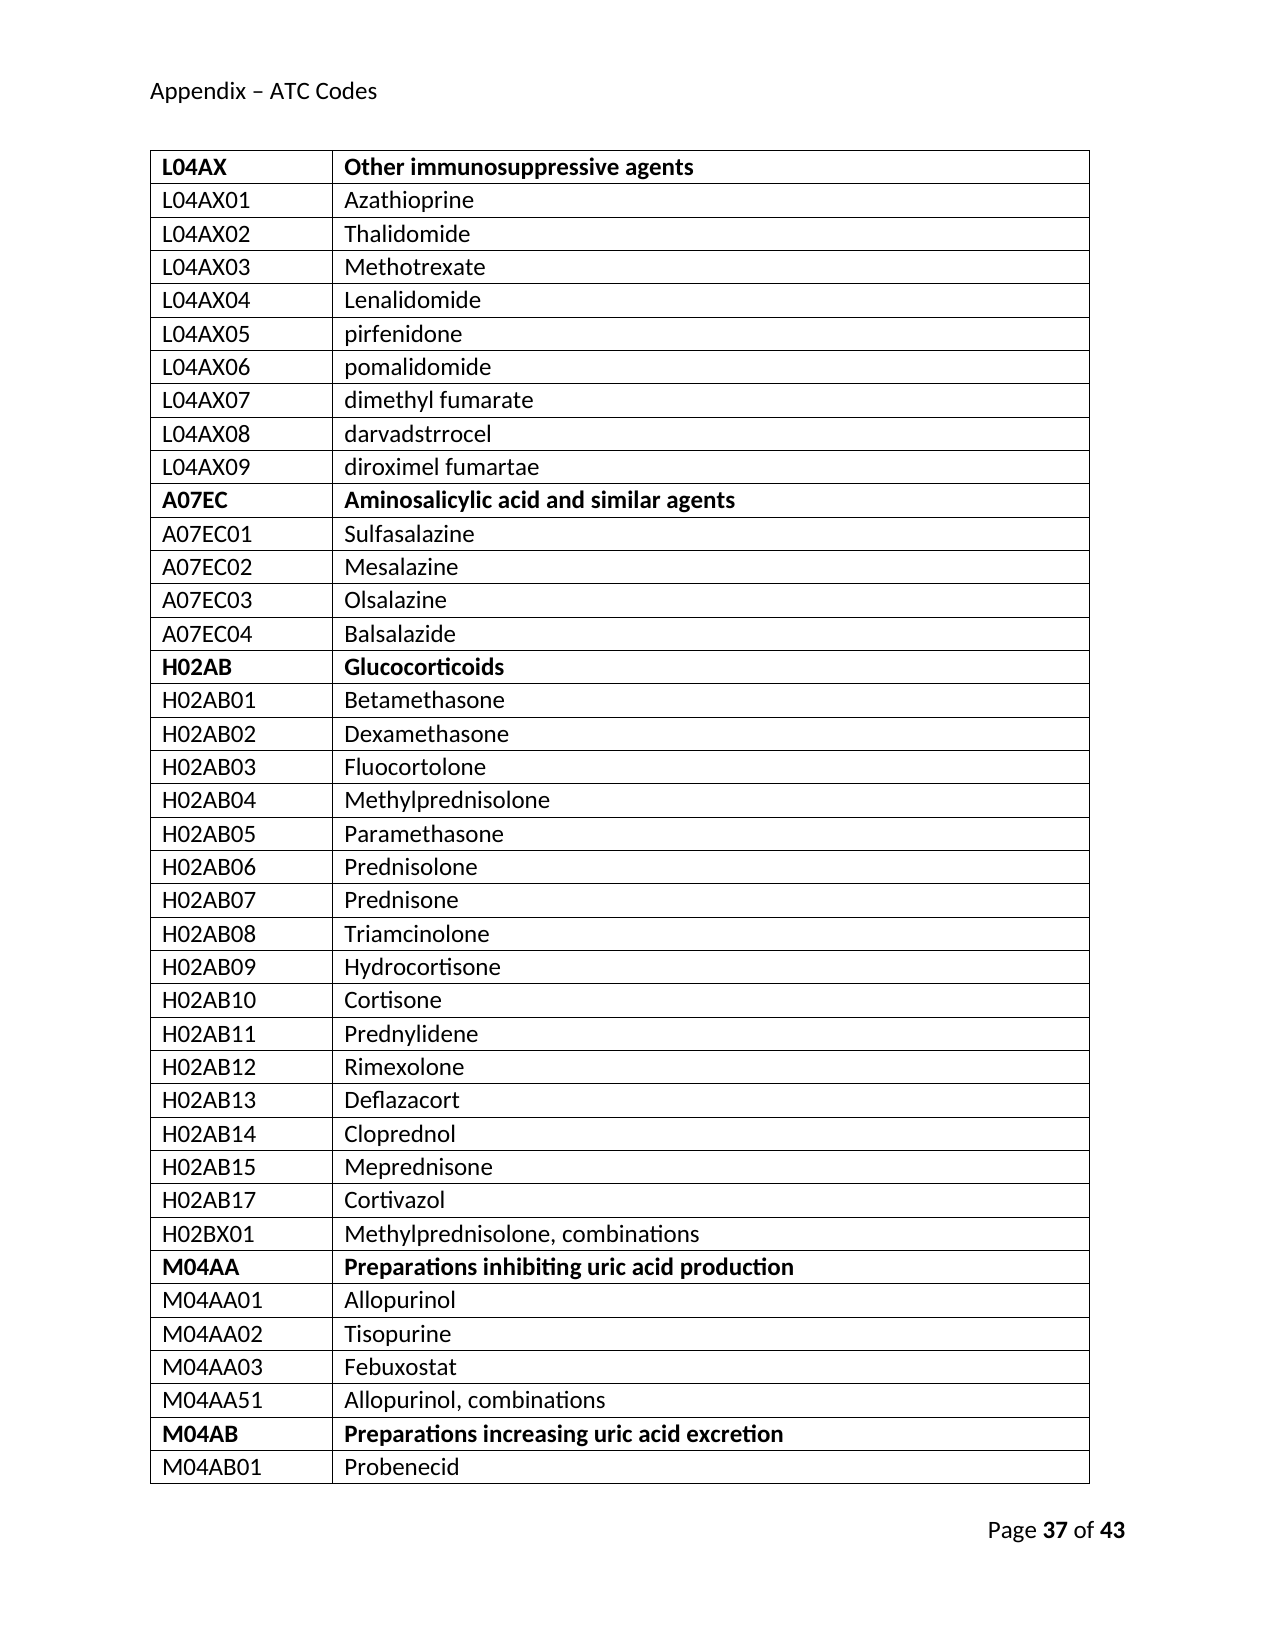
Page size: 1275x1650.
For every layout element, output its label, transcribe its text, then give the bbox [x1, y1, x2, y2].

table_cell H02AB07 [151, 884, 332, 917]
table_cell H02AB10 [151, 984, 332, 1017]
table_cell H02AB05 [151, 818, 332, 850]
table_cell Cortivazol [333, 1184, 1089, 1217]
table_cell Azathioprine [333, 184, 1089, 217]
table_cell L04AX03 [151, 251, 332, 283]
table_cell pomalidomide [333, 351, 1089, 383]
table_cell H02AB04 [151, 784, 332, 817]
table_cell M04AB01 [151, 1451, 332, 1483]
table_cell H02AB03 [151, 751, 332, 783]
table_cell M04AA [151, 1251, 332, 1283]
table_cell H02AB01 [151, 684, 332, 717]
table_cell Deflazacort [333, 1084, 1089, 1117]
table_cell Glucocorticoids [333, 651, 1089, 683]
table_cell Preparations increasing uric acid excretion [333, 1418, 1089, 1450]
table_cell H02AB06 [151, 851, 332, 883]
table_cell Other immunosuppressive agents [333, 151, 1089, 183]
table_cell Dexamethasone [333, 718, 1089, 750]
table_cell Balsalazide [333, 618, 1089, 650]
table_cell Betamethasone [333, 684, 1089, 717]
table_cell pirfenidone [333, 318, 1089, 350]
table_cell Rimexolone [333, 1051, 1089, 1083]
table_cell L04AX [151, 151, 332, 183]
table_cell diroximel fumartae [333, 451, 1089, 483]
table_cell Methylprednisolone, combinations [333, 1218, 1089, 1250]
table_cell dimethyl fumarate [333, 384, 1089, 417]
table_cell H02AB17 [151, 1184, 332, 1217]
table_cell H02AB08 [151, 918, 332, 950]
table_cell Mesalazine [333, 551, 1089, 583]
table_cell M04AA03 [151, 1351, 332, 1383]
table_cell L04AX02 [151, 218, 332, 250]
table_cell H02AB13 [151, 1084, 332, 1117]
table_cell Tisopurine [333, 1318, 1089, 1350]
table_cell H02AB12 [151, 1051, 332, 1083]
table_cell Probenecid [333, 1451, 1089, 1483]
table_cell H02AB14 [151, 1118, 332, 1150]
table_cell Preparations inhibiting uric acid production [333, 1251, 1089, 1283]
table_cell M04AA02 [151, 1318, 332, 1350]
table_cell H02AB02 [151, 718, 332, 750]
table_cell M04AB [151, 1418, 332, 1450]
table_cell Paramethasone [333, 818, 1089, 850]
table_cell Lenalidomide [333, 284, 1089, 317]
table_cell L04AX04 [151, 284, 332, 317]
table_cell Allopurinol, combinations [333, 1384, 1089, 1417]
table_cell L04AX07 [151, 384, 332, 417]
table_cell Prednisone [333, 884, 1089, 917]
table_cell A07EC03 [151, 584, 332, 617]
table_cell Fluocortolone [333, 751, 1089, 783]
table_cell Prednylidene [333, 1018, 1089, 1050]
table_cell L04AX09 [151, 451, 332, 483]
table_cell M04AA01 [151, 1284, 332, 1317]
table_cell Prednisolone [333, 851, 1089, 883]
table_cell Febuxostat [333, 1351, 1089, 1383]
table_cell Hydrocortisone [333, 951, 1089, 983]
table_cell L04AX08 [151, 418, 332, 450]
table_cell Meprednisone [333, 1151, 1089, 1183]
table_cell H02AB [151, 651, 332, 683]
table_cell Methylprednisolone [333, 784, 1089, 817]
table_cell Olsalazine [333, 584, 1089, 617]
table_cell A07EC02 [151, 551, 332, 583]
table_cell Allopurinol [333, 1284, 1089, 1317]
table_cell Cloprednol [333, 1118, 1089, 1150]
table_cell M04AA51 [151, 1384, 332, 1417]
table_cell A07EC04 [151, 618, 332, 650]
table_cell Cortisone [333, 984, 1089, 1017]
table_cell Thalidomide [333, 218, 1089, 250]
table_cell L04AX01 [151, 184, 332, 217]
table_cell H02BX01 [151, 1218, 332, 1250]
table_cell darvadstrrocel [333, 418, 1089, 450]
table_cell Methotrexate [333, 251, 1089, 283]
table_cell Aminosalicylic acid and similar agents [333, 484, 1089, 517]
table_cell H02AB09 [151, 951, 332, 983]
table_cell A07EC01 [151, 518, 332, 550]
table_cell L04AX06 [151, 351, 332, 383]
table_cell H02AB15 [151, 1151, 332, 1183]
table_cell L04AX05 [151, 318, 332, 350]
table_cell Sulfasalazine [333, 518, 1089, 550]
table_cell H02AB11 [151, 1018, 332, 1050]
table_cell Triamcinolone [333, 918, 1089, 950]
table_cell A07EC [151, 484, 332, 517]
